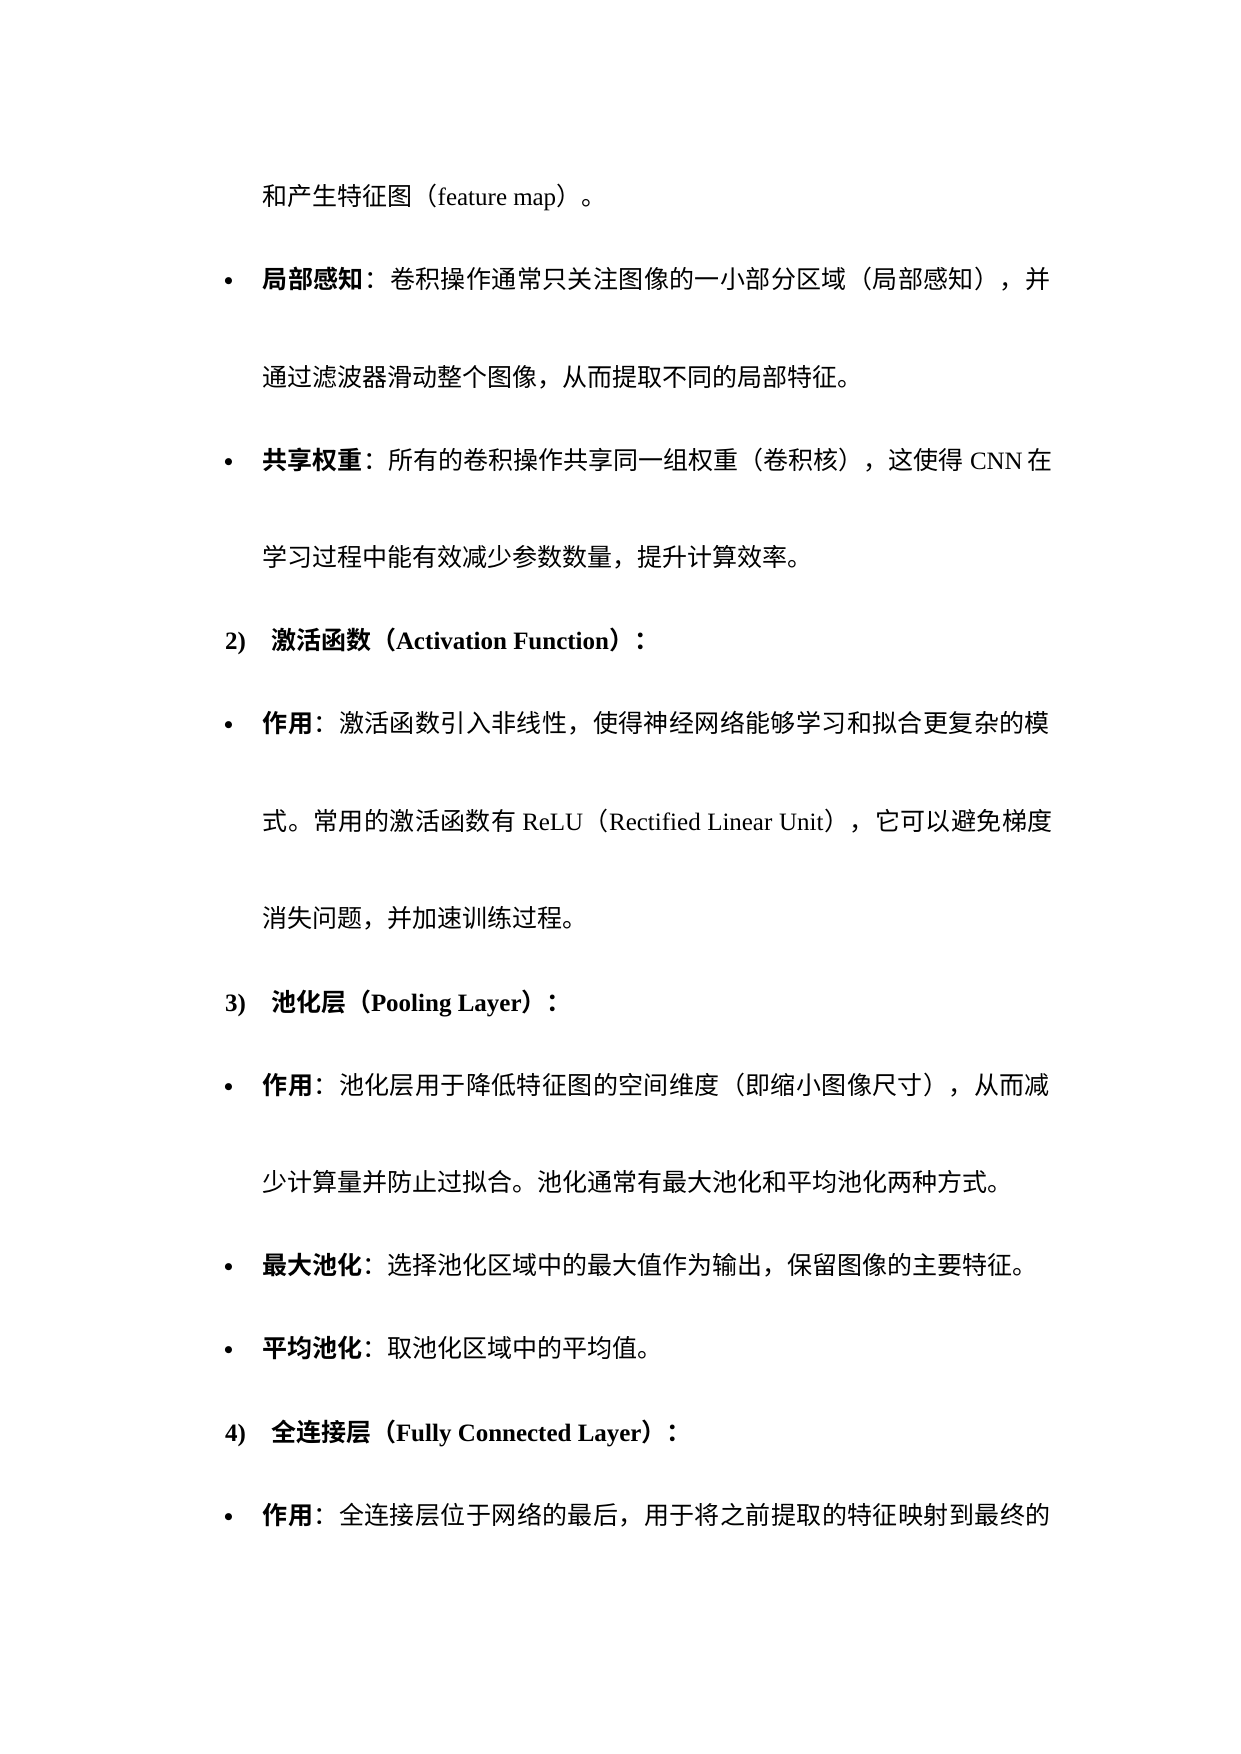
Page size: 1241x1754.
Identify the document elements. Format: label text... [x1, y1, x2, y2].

list 共享权重：所有的卷积操作共享同一组权重（卷积核），这使得CNN在学习过程中能有效减少参数数量，提升计算效率。 [225, 426, 1053, 588]
list 局部感知：卷积操作通常只关注图像的一小部分区域（局部感知），并通过滤波器滑动整个图像，从而提取不同的局部特征。 [225, 245, 1053, 408]
list 激活函数（Activation Function）： [225, 606, 1053, 671]
list 池化层（Pooling Layer）： [225, 968, 1053, 1033]
list 最大池化：选择池化区域中的最大值作为输出，保留图像的主要特征。 [225, 1231, 1053, 1296]
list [225, 162, 1053, 227]
list 作用：池化层用于降低特征图的空间维度（即缩小图像尺寸），从而减少计算量并防止过拟合。池化通常有最大池化和平均池化两种方式。 [225, 1051, 1053, 1213]
list 平均池化：取池化区域中的平均值。 [225, 1314, 1053, 1379]
list 作用：激活函数引入非线性，使得神经网络能够学习和拟合更复杂的模式。常用的激活函数有ReLU（Rectified Linear Unit），它可以避免梯度消失问题，并加速训练过程。 [225, 689, 1053, 949]
list 全连接层（Fully Connected Layer）： [225, 1398, 1053, 1463]
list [225, 1481, 1053, 1546]
